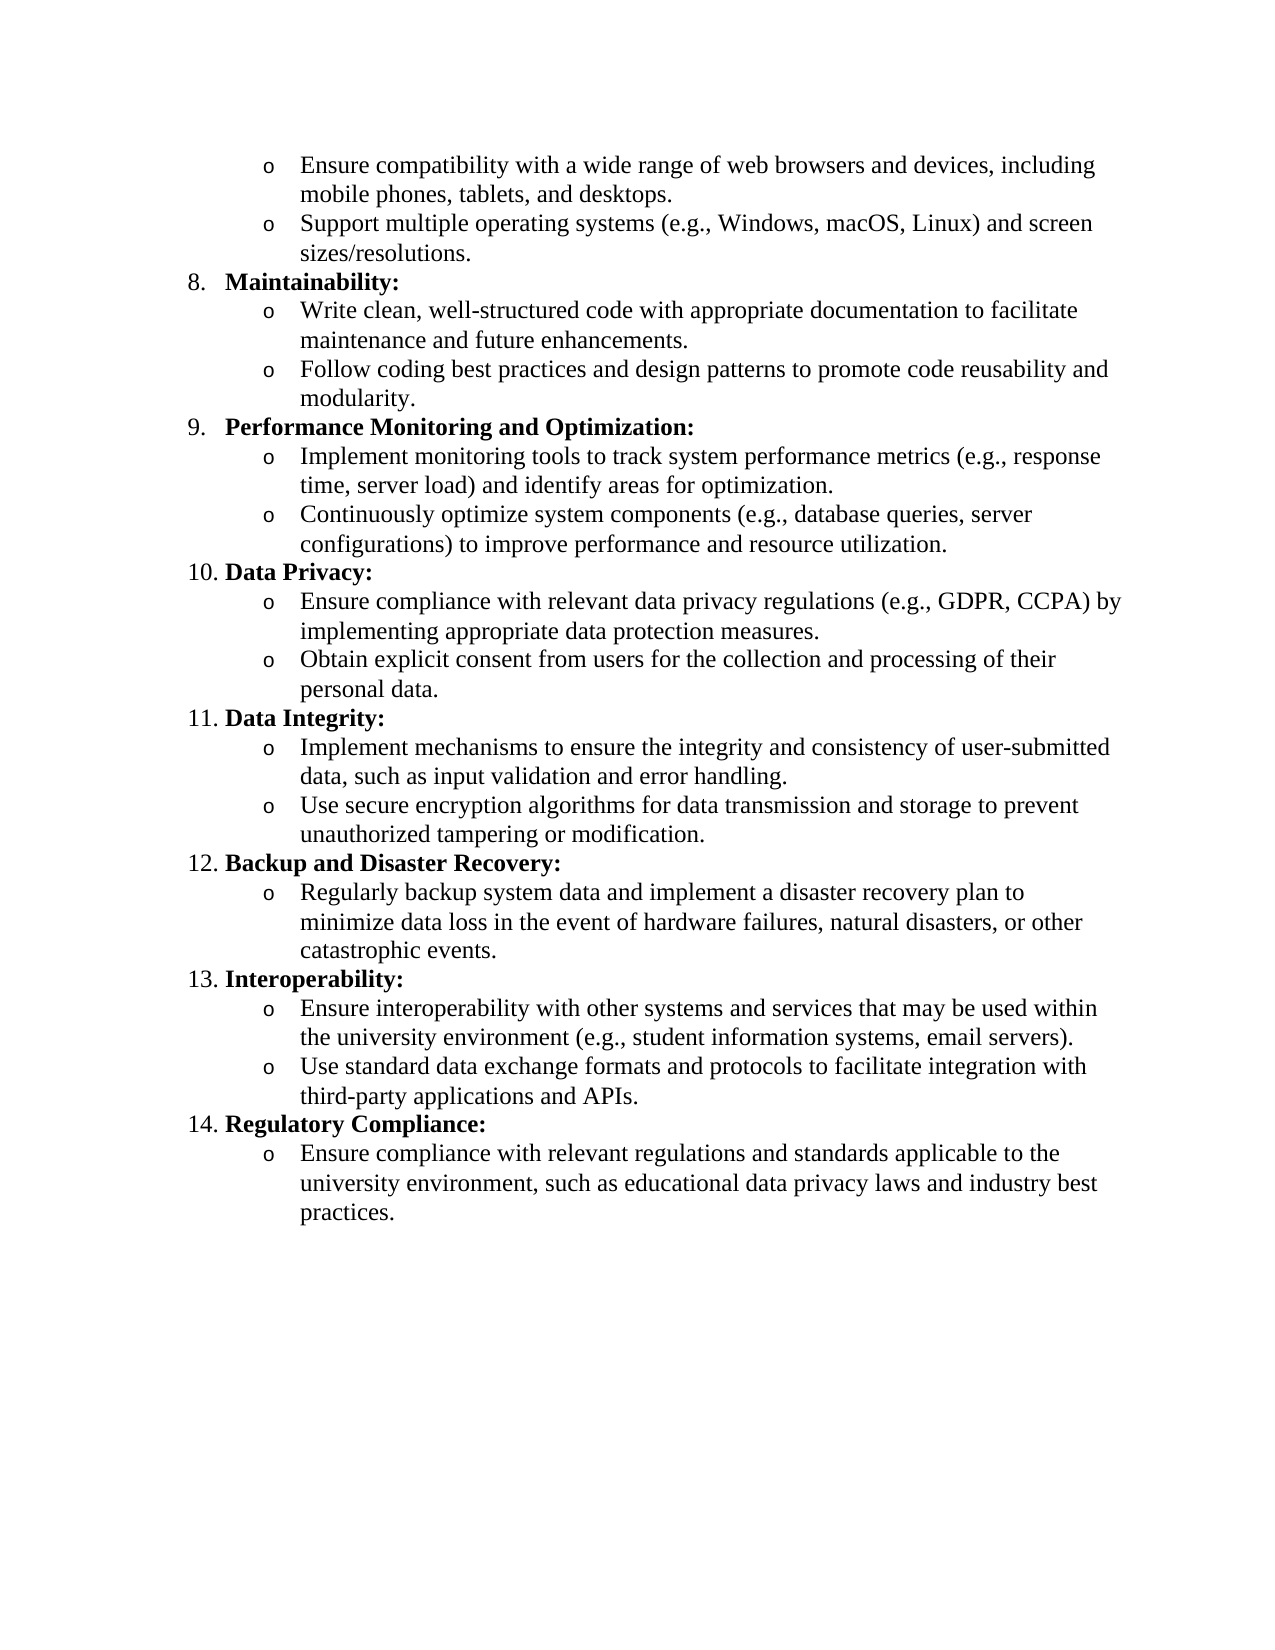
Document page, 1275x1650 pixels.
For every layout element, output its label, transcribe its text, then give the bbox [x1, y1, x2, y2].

list Ensure interoperability with other systems and services that may be used within the university environment (e.g., student information systems, email servers). [262, 993, 1125, 1051]
list Interoperability: [187, 964, 1125, 993]
list Regularly backup system data and implement a disaster recovery plan to minimize data loss in the event of hardware failures, natural disasters, or other catastrophic events. [262, 877, 1125, 964]
list Obtain explicit consent from users for the collection and processing of their personal data. [262, 644, 1125, 703]
list Continuously optimize system components (e.g., database queries, server configurations) to improve performance and resource utilization. [262, 499, 1125, 557]
list Ensure compatibility with a wide range of web browsers and devices, including mobile phones, tablets, and desktops. [262, 150, 1125, 208]
list Use secure encryption algorithms for data transmission and storage to prevent unauthorized tampering or modification. [262, 790, 1125, 848]
list Write clean, well-structured code with appropriate documentation to facilitate maintenance and future enhancements. [262, 295, 1125, 354]
list Ensure compliance with relevant data privacy regulations (e.g., GDPR, CCPA) by implementing appropriate data protection measures. [262, 586, 1125, 644]
list Regulatory Compliance: [187, 1109, 1125, 1138]
list Implement mechanisms to ensure the integrity and consistency of user-submitted data, such as input validation and error handling. [262, 732, 1125, 790]
list Data Privacy: [187, 557, 1125, 586]
list Implement monitoring tools to track system performance metrics (e.g., response time, server load) and identify areas for optimization. [262, 441, 1125, 499]
list Backup and Disaster Recovery: [187, 848, 1125, 877]
list Follow coding best practices and design patterns to promote code reusability and modularity. [262, 354, 1125, 412]
list Maintainability: [187, 267, 1125, 295]
list Use standard data exchange formats and protocols to facilitate integration with third-party applications and APIs. [262, 1051, 1125, 1109]
list Performance Monitoring and Optimization: [187, 412, 1125, 441]
list Ensure compliance with relevant regulations and standards applicable to the university environment, such as educational data privacy laws and industry best practices. [262, 1138, 1125, 1225]
list Data Integrity: [187, 703, 1125, 732]
list Support multiple operating systems (e.g., Windows, macOS, Linux) and screen sizes/resolutions. [262, 208, 1125, 267]
